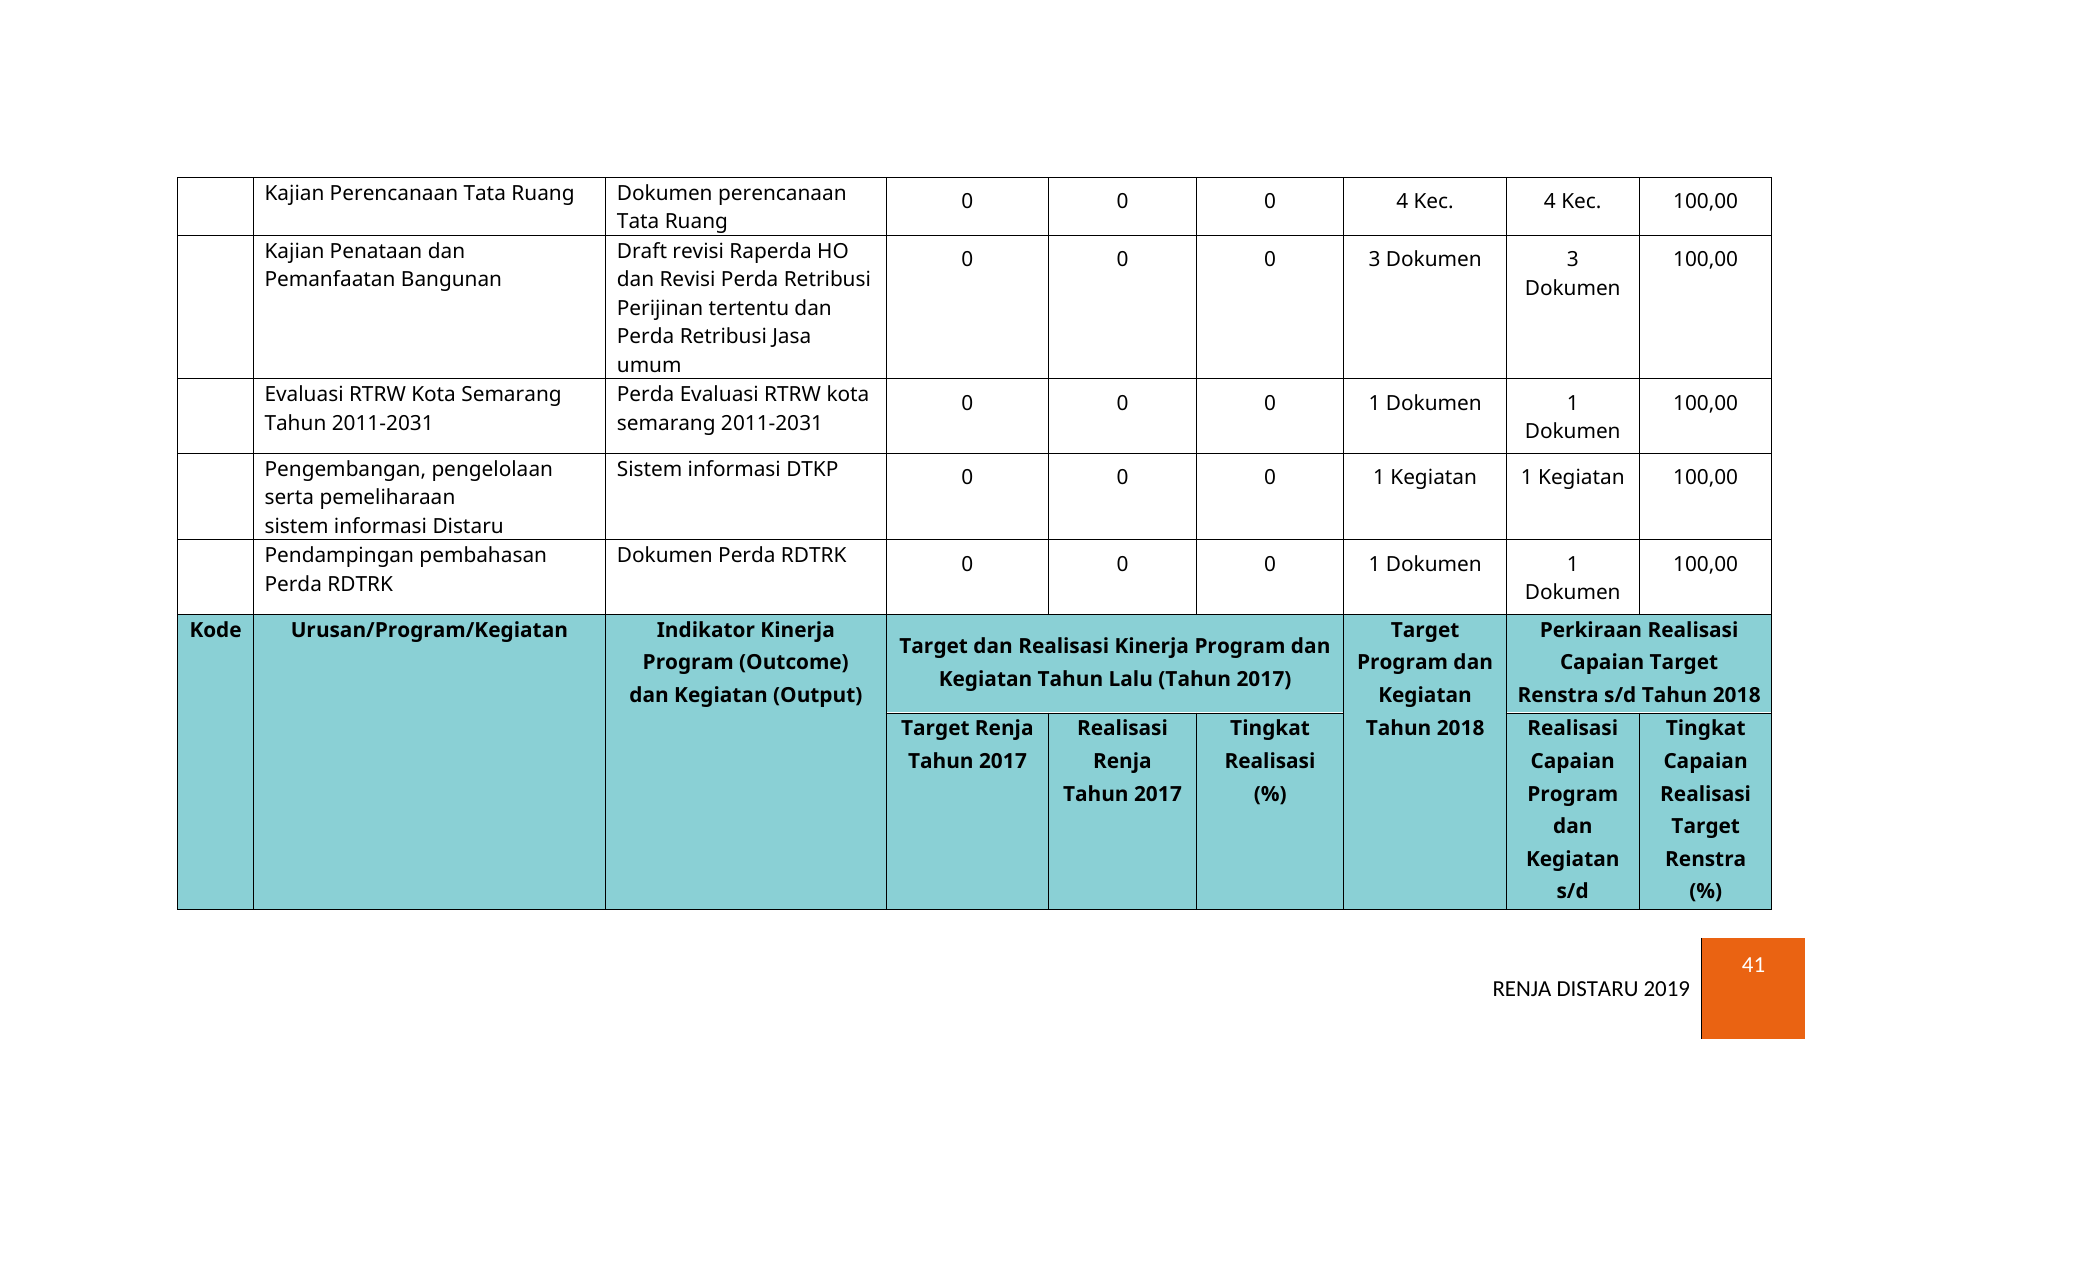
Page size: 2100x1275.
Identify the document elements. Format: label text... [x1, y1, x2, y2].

table_cell 0 [1197, 540, 1343, 614]
table_cell 0 [887, 178, 1048, 235]
table_cell 3 Dokumen [1507, 236, 1639, 378]
table_cell 4 Kec. [1507, 178, 1639, 235]
table_cell 0 [887, 236, 1048, 378]
table_cell Draft revisi Raperda HO dan Revisi Perda Retribusi Perijinan tertentu dan Perda Retribusi Jasa umum [606, 236, 886, 378]
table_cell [1507, 714, 1639, 909]
table_cell 0 [1197, 178, 1343, 235]
table_cell 1 Dokumen [1344, 379, 1506, 453]
table_cell 0 [1197, 236, 1343, 378]
table_cell 0 [1049, 236, 1196, 378]
table_cell 4 Kec. [1344, 178, 1506, 235]
table_cell 100,00 [1640, 236, 1771, 378]
table_cell Evaluasi RTRW Kota Semarang Tahun 2011-2031 [254, 379, 605, 453]
table_cell 100,00 [1640, 540, 1771, 614]
table_cell 0 [887, 454, 1048, 539]
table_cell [887, 714, 1048, 909]
table_cell 1 Kegiatan [1507, 454, 1639, 539]
table_cell Urusan/Program/Kegiatan [254, 615, 605, 909]
table_cell 100,00 [1640, 178, 1771, 235]
table_cell 1 Dokumen [1344, 540, 1506, 614]
table_cell 1 Dokumen [1507, 379, 1639, 453]
table_cell 0 [887, 540, 1048, 614]
table_cell Perda Evaluasi RTRW kota semarang 2011-2031 [606, 379, 886, 453]
table_cell 100,00 [1640, 379, 1771, 453]
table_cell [1197, 714, 1343, 909]
table_cell Kajian Perencanaan Tata Ruang [254, 178, 605, 235]
table_cell Target dan Realisasi Kinerja Program dan Kegiatan Tahun Lalu (Tahun 2017) [887, 615, 1343, 712]
table_cell 3 Dokumen [1344, 236, 1506, 378]
table_cell Indikator Kinerja Program (Outcome) dan Kegiatan (Output) [606, 615, 886, 909]
table_cell Dokumen perencanaan Tata Ruang [606, 178, 886, 235]
table_cell Perkiraan Realisasi Capaian Target Renstra s/d Tahun 2018 [1507, 615, 1771, 712]
table_cell 0 [1049, 454, 1196, 539]
table_cell Sistem informasi DTKP [606, 454, 886, 539]
table_cell Kode [178, 615, 253, 909]
table_cell [178, 454, 253, 539]
table_cell 1 Kegiatan [1344, 454, 1506, 539]
table_cell [178, 178, 253, 235]
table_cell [1640, 714, 1771, 909]
table_cell Pendampingan pembahasan Perda RDTRK [254, 540, 605, 614]
table_cell Pengembangan, pengelolaan serta pemeliharaan sistem informasi Distaru [254, 454, 605, 539]
table_cell [178, 540, 253, 614]
table_cell [178, 379, 253, 453]
table_cell 100,00 [1640, 454, 1771, 539]
table_cell 0 [887, 379, 1048, 453]
table_cell 0 [1049, 540, 1196, 614]
table_cell [178, 236, 253, 378]
table_cell 0 [1197, 454, 1343, 539]
table_cell 1 Dokumen [1507, 540, 1639, 614]
table_cell 0 [1049, 178, 1196, 235]
table_cell 0 [1197, 379, 1343, 453]
table_cell Dokumen Perda RDTRK [606, 540, 886, 614]
table_cell Target Program dan Kegiatan Tahun 2018 [1344, 615, 1506, 909]
table_cell 0 [1049, 379, 1196, 453]
table_cell Kajian Penataan dan Pemanfaatan Bangunan [254, 236, 605, 378]
